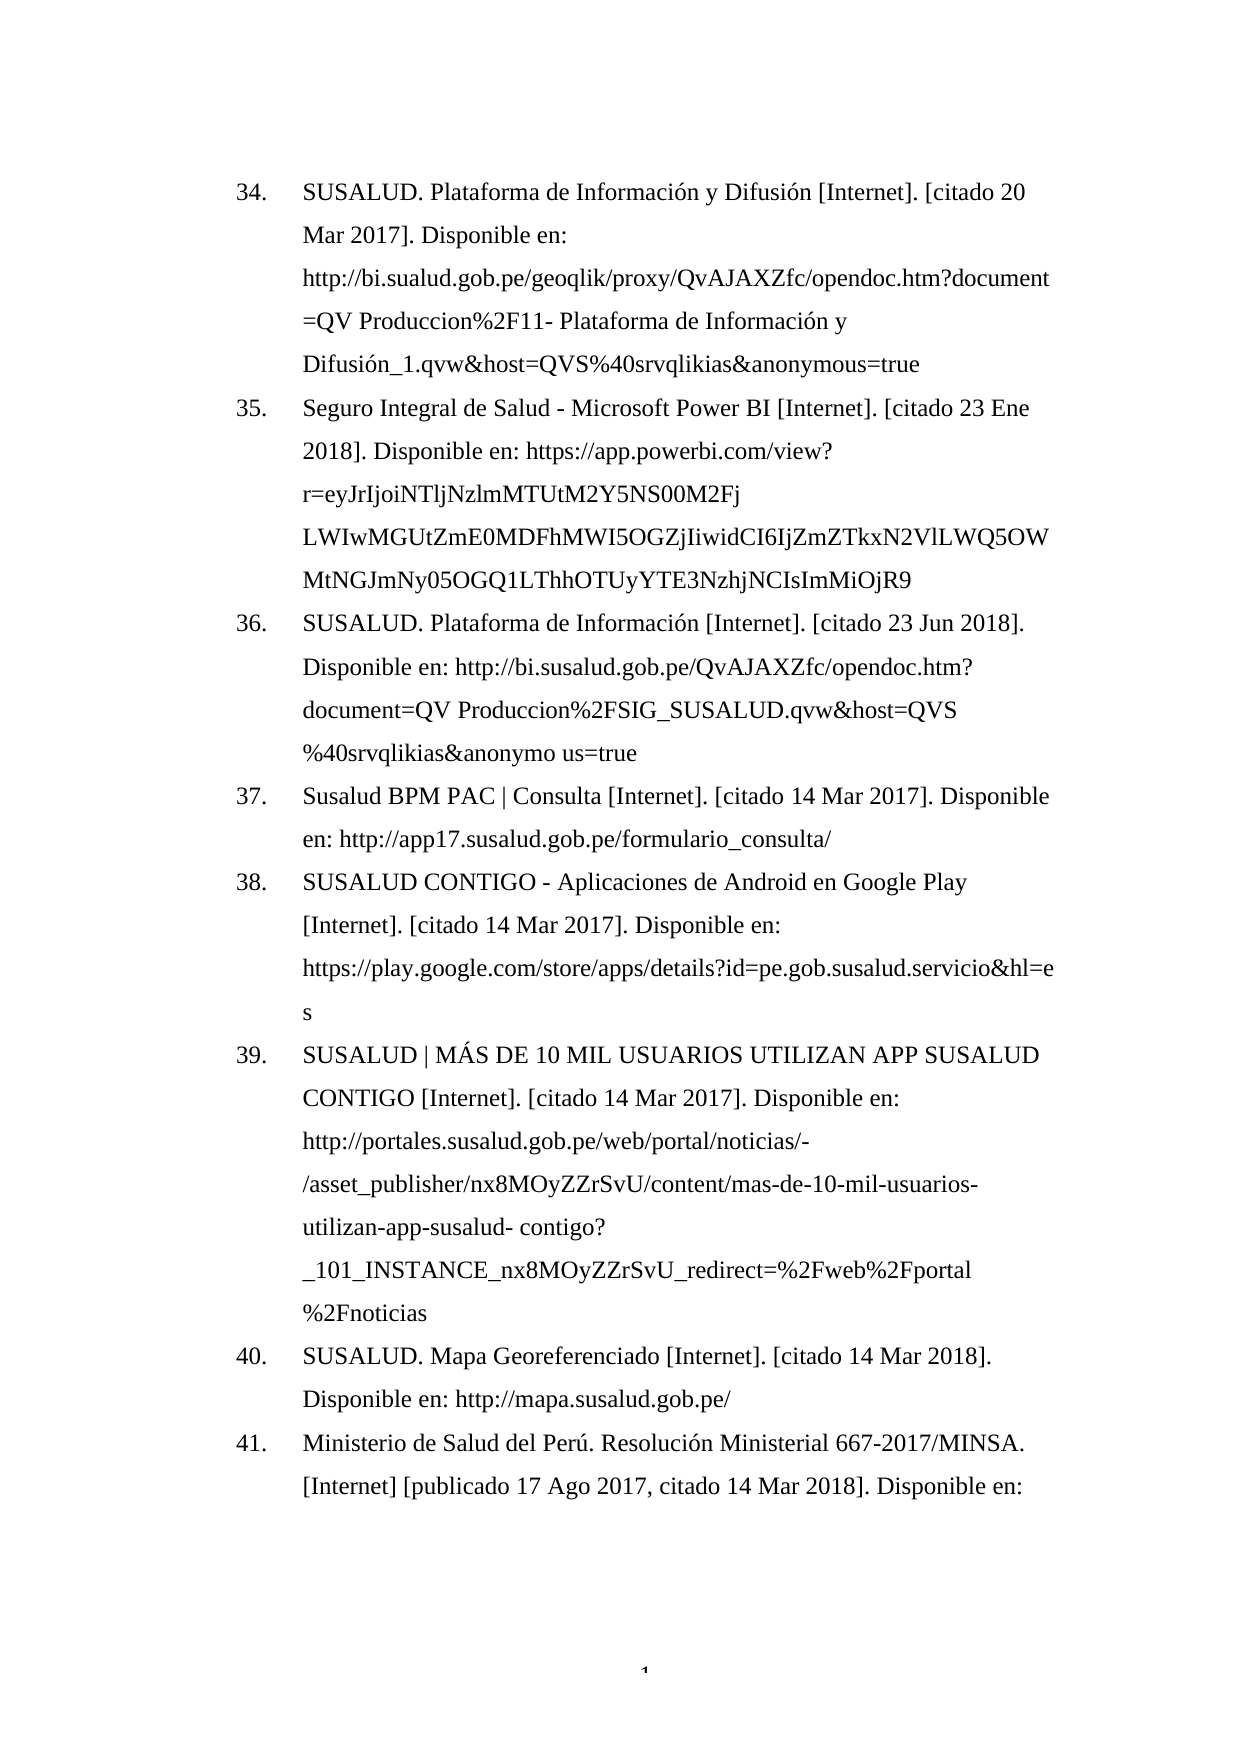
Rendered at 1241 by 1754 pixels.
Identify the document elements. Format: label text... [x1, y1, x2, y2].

text %2Fnoticias [302, 1298, 1076, 1327]
list SUSALUD. Plataforma de Información y Difusión [Internet]. [citado 20 Mar 2017]. Disponible en: http://bi.sualud.gob.pe/geoqlik/proxy/QvAJAXZfc/opendoc.htm?document [236, 177, 1057, 292]
list SUSALUD. Mapa Georeferenciado [Internet]. [citado 14 Mar 2018]. Disponible en: http://mapa.susalud.gob.pe/ [236, 1341, 993, 1413]
text =QV Produccion%2F11- Plataforma de Información y Difusión_1.qvw&host=QVS%40srvqlikias&anonymous=true [302, 306, 923, 378]
list SUSALUD CONTIGO - Aplicaciones de Android en Google Play [Internet]. [citado 14 Mar 2017]. Disponible en: https://play.google.com/store/apps/details?id=pe.gob.susalud.servicio&hl=e s [236, 867, 1062, 1025]
list Ministerio de Salud del Perú. Resolución Ministerial 667-2017/MINSA. [Internet] [publicado 17 Ago 2017, citado 14 Mar 2018]. Disponible en: [236, 1428, 1026, 1500]
text /asset_publisher/nx8MOyZZrSvU/content/mas-de-10-mil-usuarios- utilizan-app-susalud- contigo?_101_INSTANCE_nx8MOyZZrSvU_redirect=%2Fweb%2Fportal [302, 1169, 1059, 1284]
list Susalud BPM PAC | Consulta [Internet]. [citado 14 Mar 2017]. Disponible en: http://app17.susalud.gob.pe/formulario_consulta/ [236, 781, 1051, 853]
list SUSALUD. Plataforma de Información [Internet]. [citado 23 Jun 2018]. Disponible en: http://bi.susalud.gob.pe/QvAJAXZfc/opendoc.htm?document=QV Produccion%2FSIG_SUSALUD.qvw&host=QVS%40srvqlikias&anonymo us=true [236, 608, 1062, 767]
list Seguro Integral de Salud - Microsoft Power BI [Internet]. [citado 23 Ene 2018]. Disponible en: https://app.powerbi.com/view?r=eyJrIjoiNTljNzlmMTUtM2Y5NS00M2Fj LWIwMGUtZmE0MDFhMWI5OGZjIiwidCI6IjZmZTkxN2VlLWQ5OW MtNGJmNy05OGQ1LThhOTUyYTE3NzhjNCIsImMiOjR9 [236, 393, 1054, 594]
list SUSALUD | MÁS DE 10 MIL USUARIOS UTILIZAN APP SUSALUD CONTIGO [Internet]. [citado 14 Mar 2017]. Disponible en: http://portales.susalud.gob.pe/web/portal/noticias/- [236, 1040, 1041, 1155]
